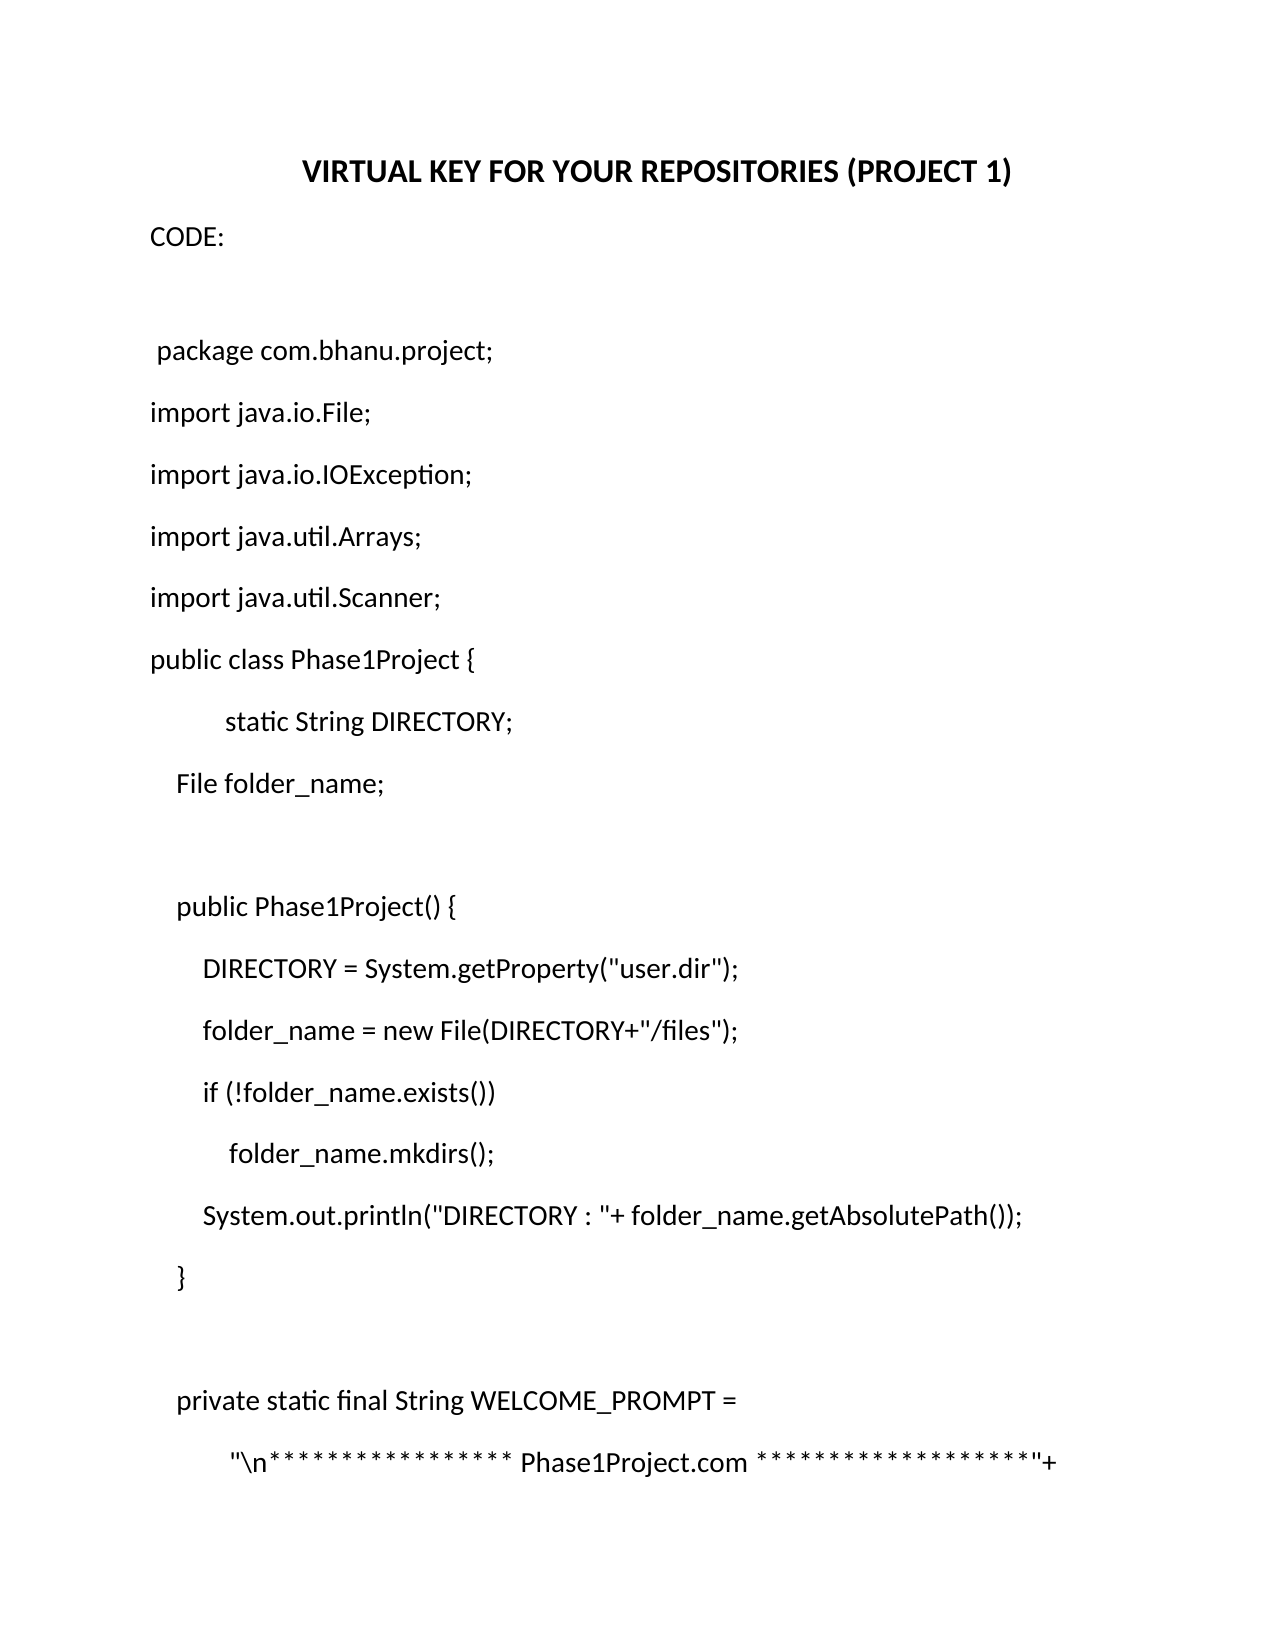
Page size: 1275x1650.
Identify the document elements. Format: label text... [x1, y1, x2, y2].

text DIRECTORY = System.getProperty("user.dir"); [150, 950, 1125, 986]
text import java.util.Scanner; [150, 579, 1125, 615]
text static String DIRECTORY; [150, 703, 1125, 739]
text folder_name = new File(DIRECTORY+"/files"); [150, 1012, 1125, 1047]
text import java.util.Arrays; [150, 518, 1125, 553]
text "\n***************** Phase1Project.com *******************"+ [150, 1444, 1125, 1480]
text package com.bhanu.project; [150, 332, 1125, 368]
text import java.io.IOException; [150, 456, 1125, 492]
text } [150, 1259, 1125, 1294]
text folder_name.mkdirs(); [150, 1135, 1125, 1171]
text if (!folder_name.exists()) [150, 1074, 1125, 1109]
text public class Phase1Project { [150, 641, 1125, 677]
text File folder_name; [150, 765, 1125, 800]
text import java.io.File; [150, 394, 1125, 430]
text CODE: [150, 218, 1125, 253]
text VIRTUAL KEY FOR YOUR REPOSITORIES (PROJECT 1) [150, 150, 1125, 191]
text private static final String WELCOME_PROMPT = [150, 1382, 1125, 1418]
text System.out.println("DIRECTORY : "+ folder_name.getAbsolutePath()); [150, 1197, 1125, 1233]
text public Phase1Project() { [150, 888, 1125, 924]
